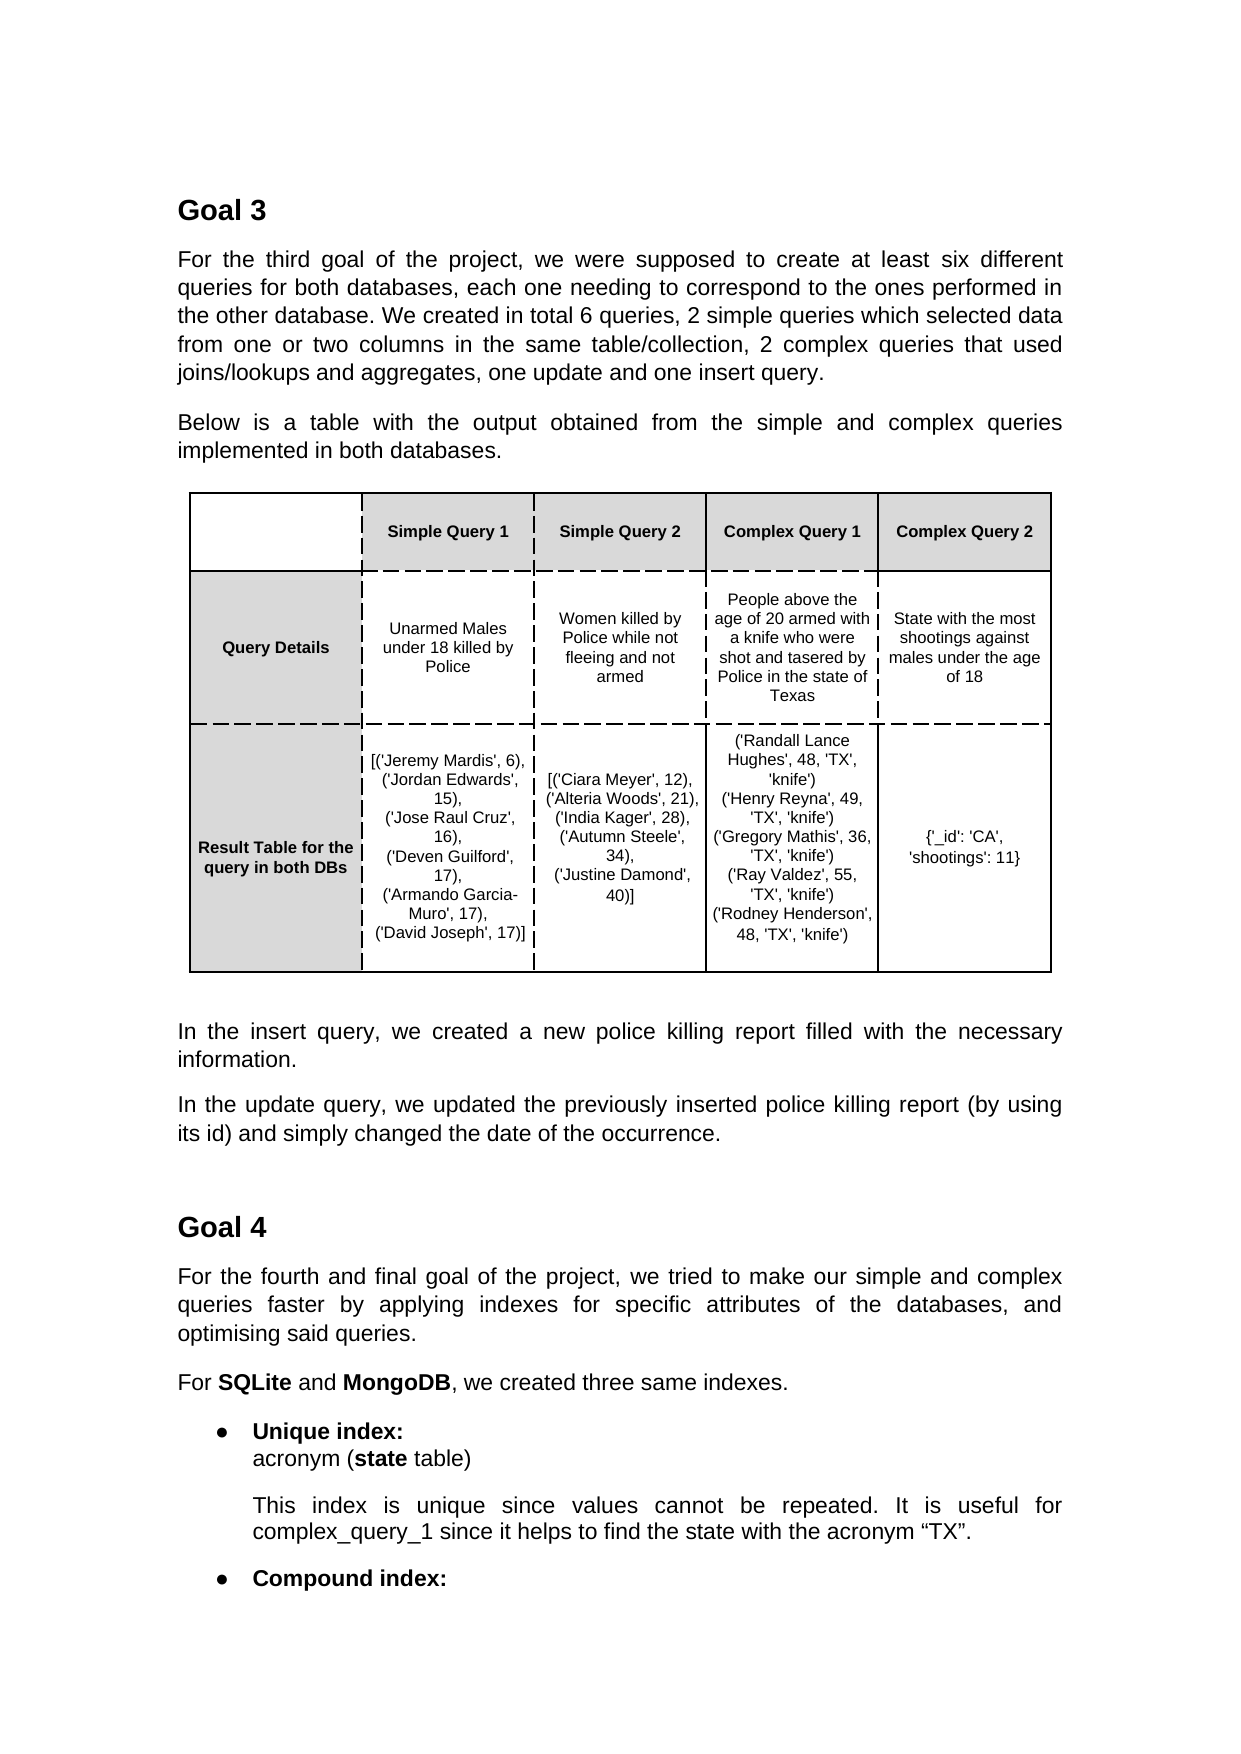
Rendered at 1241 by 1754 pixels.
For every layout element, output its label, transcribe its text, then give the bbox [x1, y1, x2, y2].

text For SQLite and MongoDB, we created three same indexes. [177, 1369, 1063, 1395]
table_header Complex Query 2 [879, 494, 1050, 570]
table_cell People above the age of 20 armed with a knife who were shot and tasered by Police in the state of Texas [706, 570, 878, 723]
text For the fourth and final goal of the project, we tried to make our simple and complex queries faster by applying indexes for specific attributes of the databases, and optimising said queries. [177, 1263, 1063, 1346]
table_cell Query Details [191, 572, 362, 723]
table_cell ('Randall Lance Hughes', 48, 'TX', 'knife') ('Henry Reyna', 49, 'TX', 'knife') ('Gregory Mathis', 36, 'TX', 'knife') ('Ray Valdez', 55, 'TX', 'knife') ('Rodney Henderson', 48, 'TX', 'knife') [707, 723, 877, 971]
text Goal 4 [177, 1210, 1063, 1243]
table_cell [('Jeremy Mardis', 6), ('Jordan Edwards', 15), ('Jose Raul Cruz', 16), ('Deven Guilford', 17), ('Armando Garcia-Muro', 17), ('David Joseph', 17)] [362, 723, 534, 971]
text In the update query, we updated the previously inserted police killing report (by using its id) and simply changed the date of the occurrence. [177, 1091, 1063, 1146]
text Goal 3 [177, 193, 1063, 226]
text acronym (state table) [177, 1444, 1063, 1471]
table_header Complex Query 1 [707, 494, 877, 570]
list Unique index: [215, 1418, 1063, 1444]
table_header [191, 494, 362, 570]
text In the insert query, we created a new police killing report filled with the necessary information. [177, 1018, 1063, 1072]
text Below is a table with the output obtained from the simple and complex queries implemented in both databases. [177, 408, 1063, 463]
table_cell {'_id': 'CA', 'shootings': 11} [879, 723, 1050, 971]
table_cell Unarmed Males under 18 killed by Police [362, 570, 534, 723]
list Compound index: [215, 1565, 1063, 1592]
text For the third goal of the project, we were supposed to create at least six different queries for both databases, each one needing to correspond to the ones performed in the other database. We created in total 6 queries, 2 simple queries which selected data from one or two columns in the same table/collection, 2 complex queries that used joins/lookups and aggregates, one update and one insert query. [177, 246, 1063, 386]
table_cell [('Ciara Meyer', 12), ('Alteria Woods', 21), ('India Kager', 28), ('Autumn Steele', 34), ('Justine Damond', 40)] [534, 723, 705, 971]
table_cell Women killed by Police while not fleeing and not armed [534, 570, 706, 723]
table_header Simple Query 2 [534, 494, 705, 570]
table_header Simple Query 1 [362, 494, 534, 570]
table_cell State with the most shootings against males under the age of 18 [878, 572, 1050, 723]
text This index is unique since values cannot be repeated. It is useful for complex_query_1 since it helps to find the state with the acronym “TX”. [252, 1492, 1063, 1544]
table_cell Result Table for the query in both DBs [191, 723, 362, 971]
